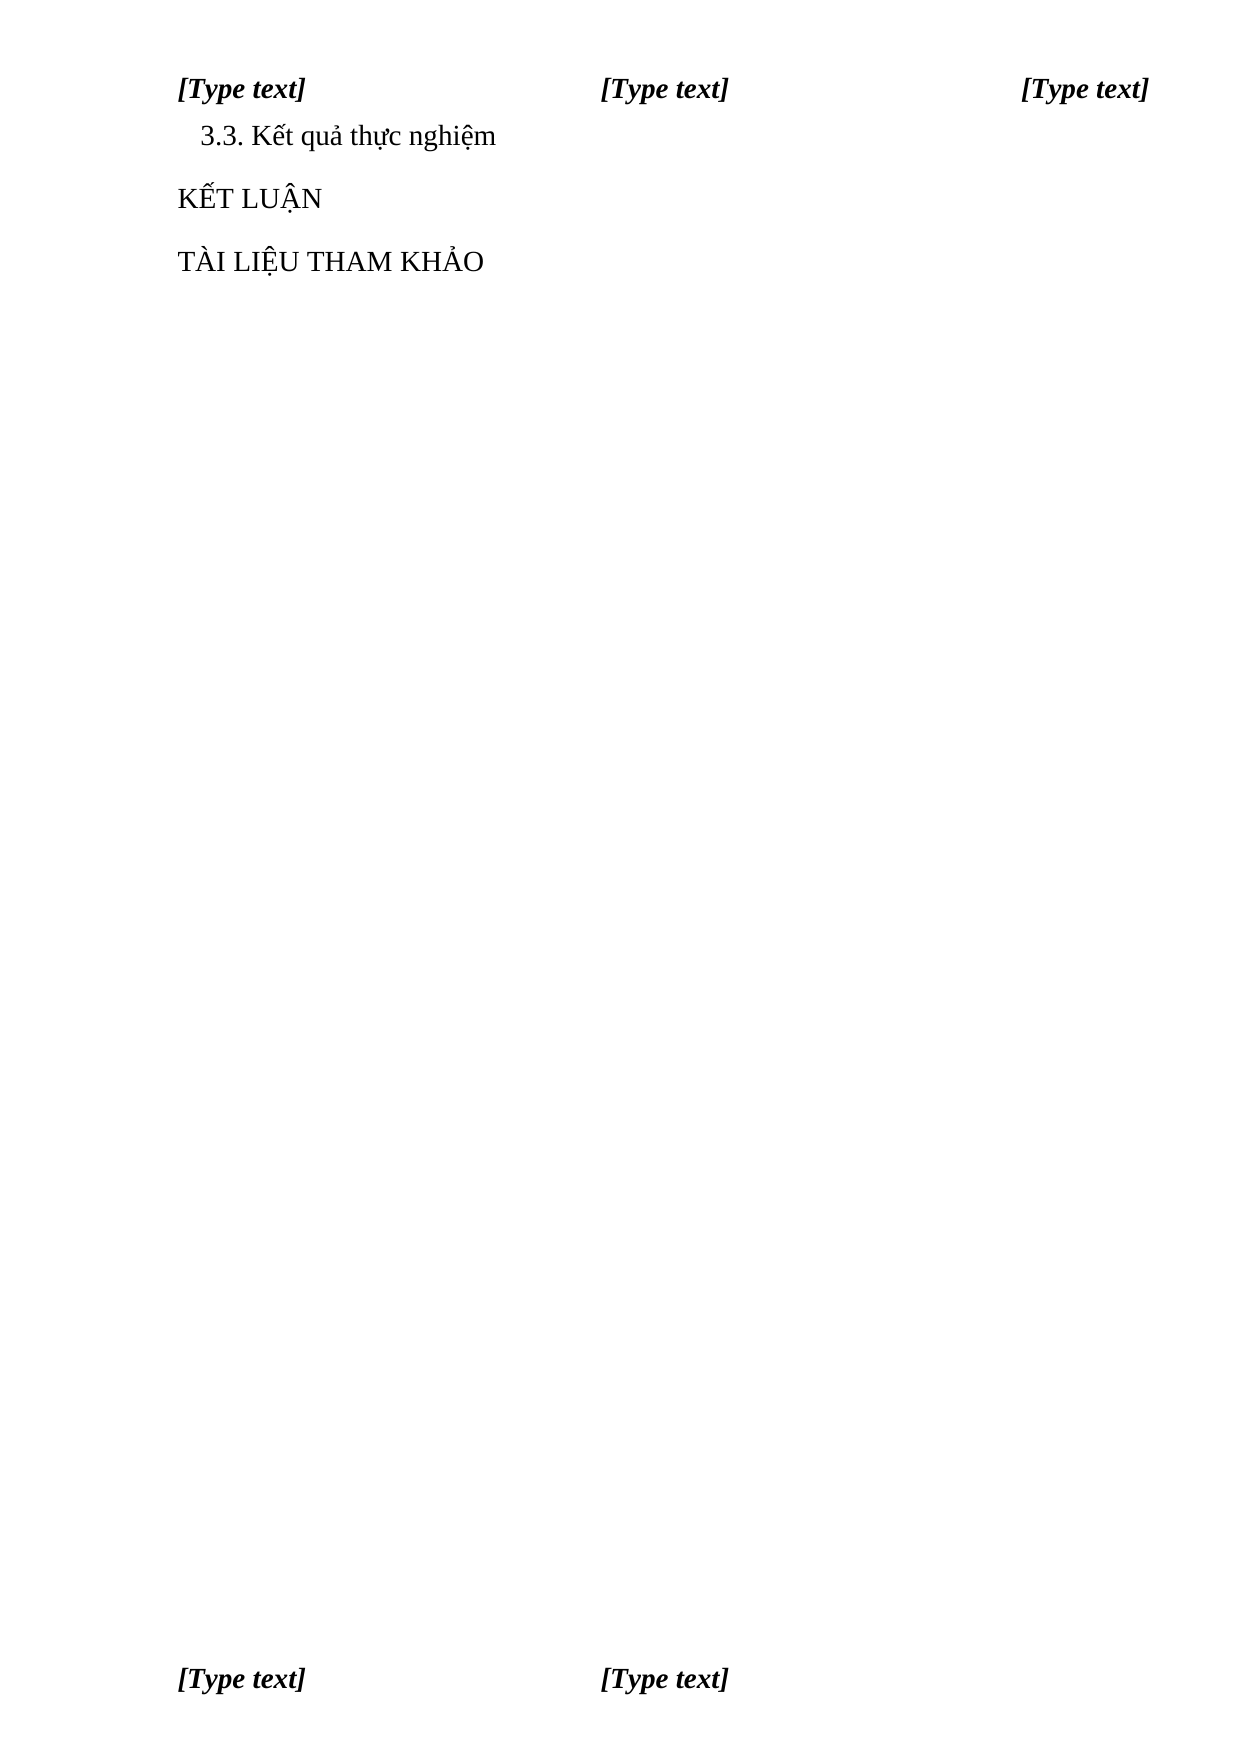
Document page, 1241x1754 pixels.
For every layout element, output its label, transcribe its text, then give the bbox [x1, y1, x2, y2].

text Tài liệu tham khảo [177, 244, 1122, 277]
text 3.3. Kết quả thực nghiệm [200, 118, 1122, 152]
text Kết luận [177, 181, 1122, 214]
